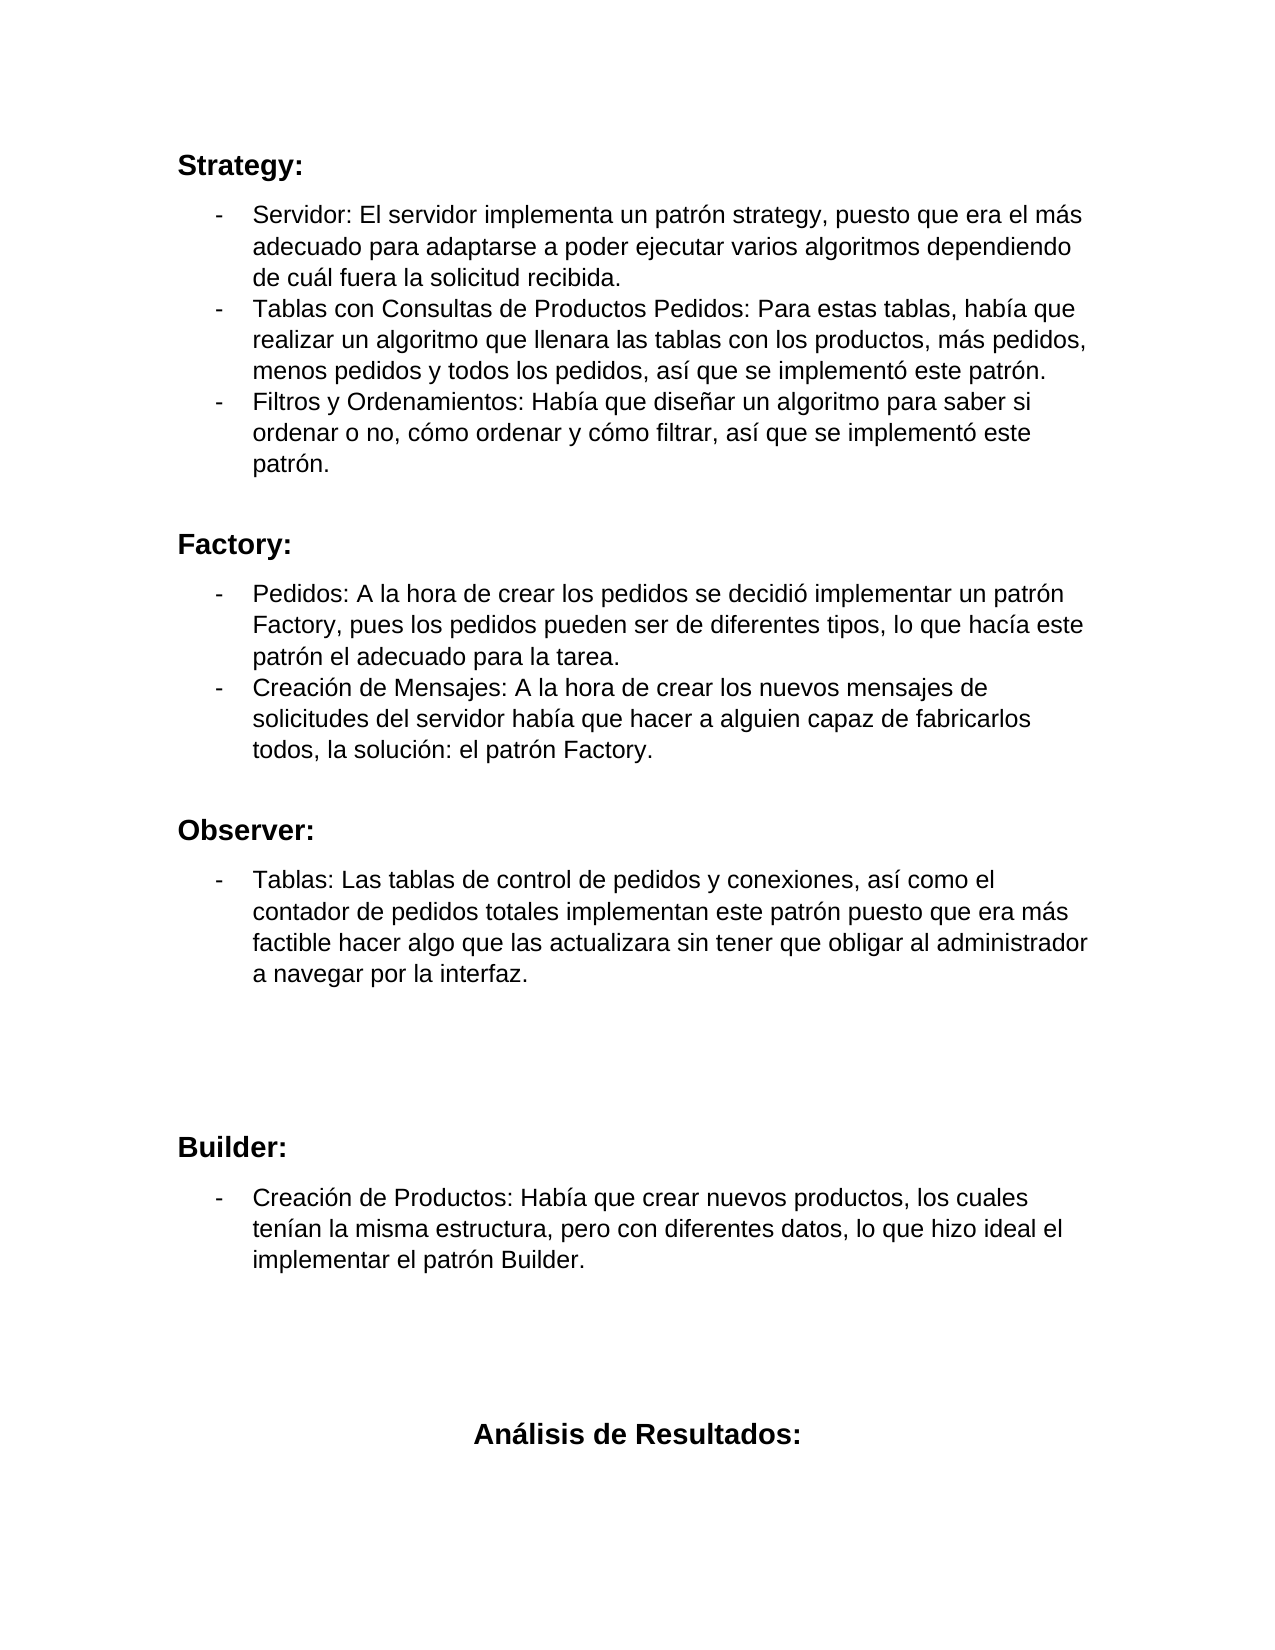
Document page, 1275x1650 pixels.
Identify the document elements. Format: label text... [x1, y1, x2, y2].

list Creación de Mensajes: A la hora de crear los nuevos mensajes de solicitudes del servidor había que hacer a alguien capaz de fabricarlos todos, la solución: el patrón Factory. [215, 673, 1098, 763]
text Builder: [177, 1130, 1098, 1164]
list Tablas: Las tablas de control de pedidos y conexiones, así como el contador de pedidos totales implementan este patrón puesto que era más factible hacer algo que las actualizara sin tener que obligar al administrador a navegar por la interfaz. [215, 865, 1098, 987]
text Observer: [177, 813, 1098, 846]
list Pedidos: A la hora de crear los pedidos se decidió implementar un patrón Factory, pues los pedidos pueden ser de diferentes tipos, lo que hacía este patrón el adecuado para la tarea. [215, 579, 1098, 670]
list Tablas con Consultas de Productos Pedidos: Para estas tablas, había que realizar un algoritmo que llenara las tablas con los productos, más pedidos, menos pedidos y todos los pedidos, así que se implementó este patrón. [215, 293, 1098, 384]
text Strategy: [177, 148, 1098, 181]
list Filtros y Ordenamientos: Había que diseñar un algoritmo para saber si ordenar o no, cómo ordenar y cómo filtrar, así que se implementó este patrón. [215, 387, 1098, 477]
text Factory: [177, 527, 1098, 560]
text Análisis de Resultados: [177, 1417, 1098, 1450]
list Servidor: El servidor implementa un patrón strategy, puesto que era el más adecuado para adaptarse a poder ejecutar varios algoritmos dependiendo de cuál fuera la solicitud recibida. [215, 200, 1098, 291]
list Creación de Productos: Había que crear nuevos productos, los cuales tenían la misma estructura, pero con diferentes datos, lo que hizo ideal el implementar el patrón Builder. [215, 1183, 1098, 1274]
